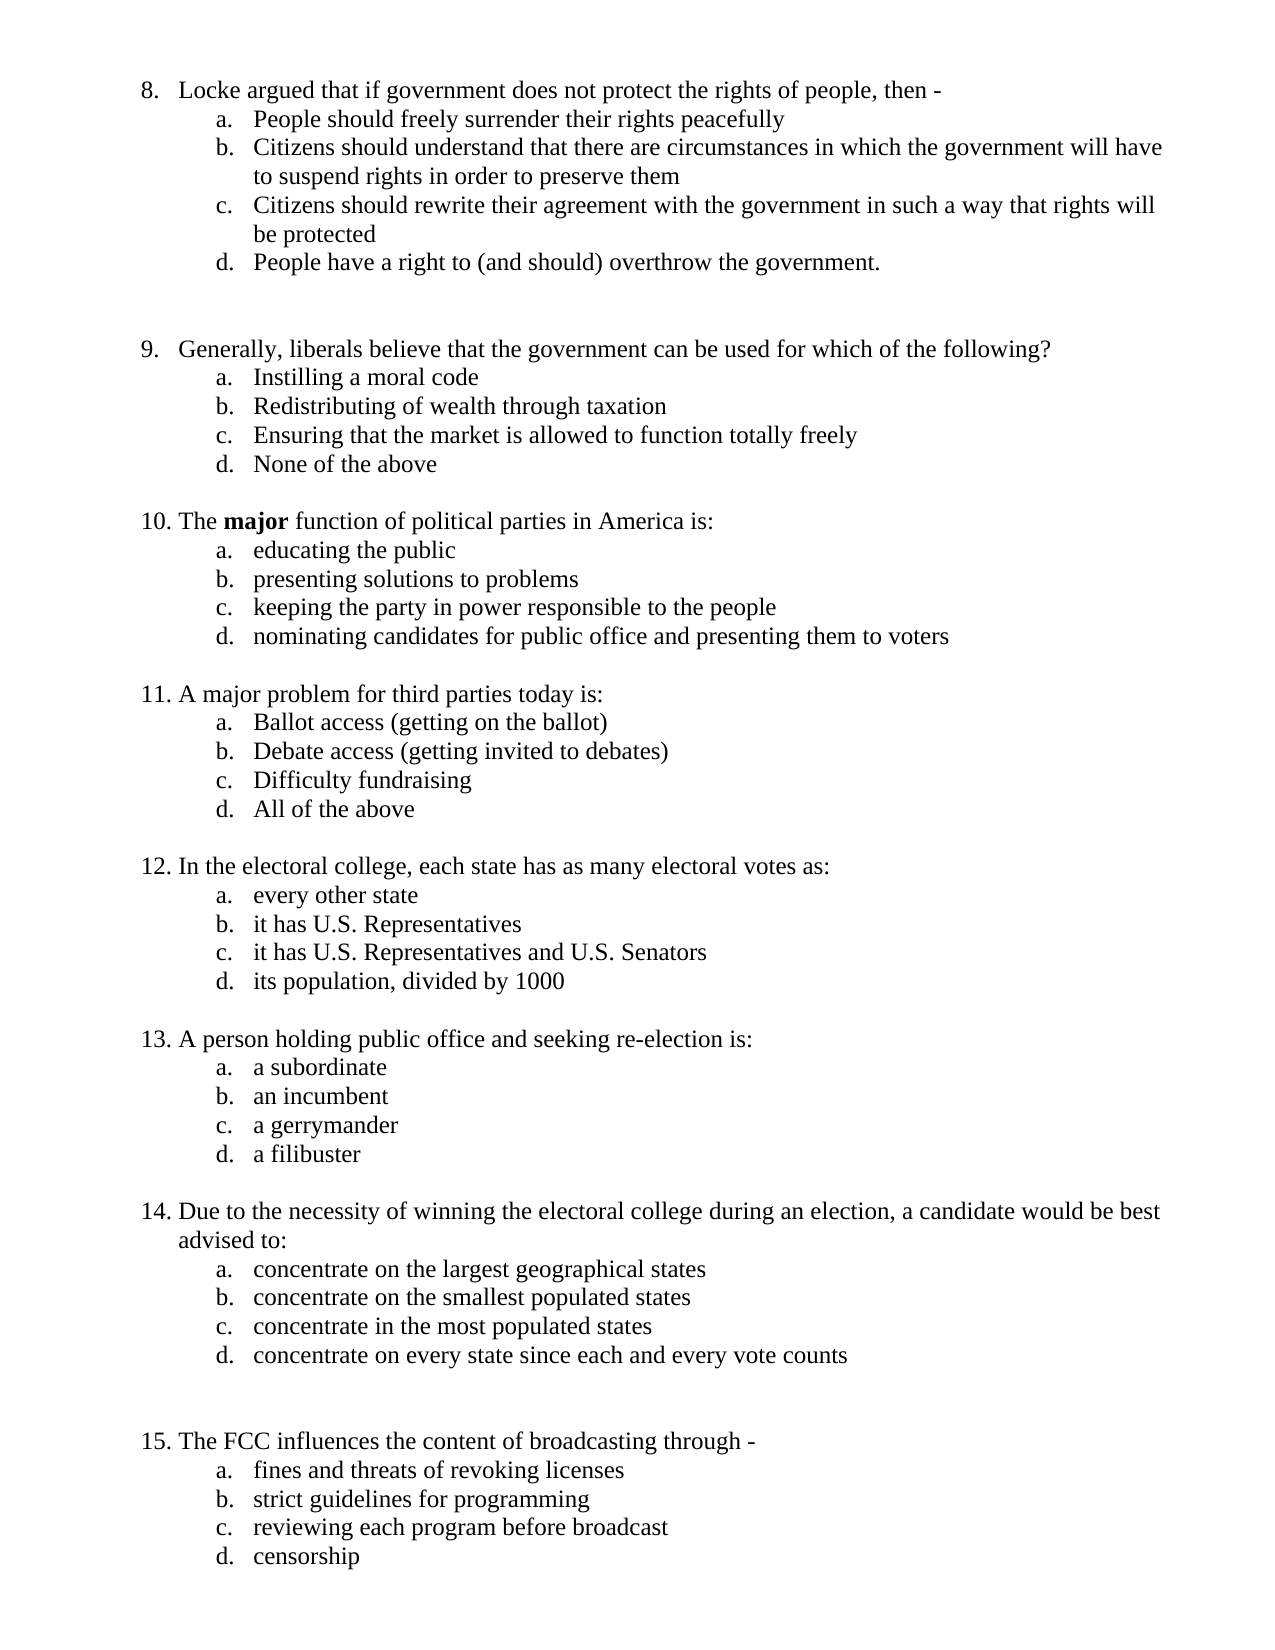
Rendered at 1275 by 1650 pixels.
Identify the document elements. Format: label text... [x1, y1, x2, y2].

list Citizens should understand that there are circumstances in which the government will have to suspend rights in order to preserve them [216, 132, 1181, 190]
list a filibuster [216, 1139, 1181, 1167]
list Debate access (getting invited to debates) [216, 736, 1181, 765]
list every other state [216, 880, 1181, 909]
list concentrate on the smallest populated states [216, 1282, 1181, 1311]
list Citizens should rewrite their agreement with the government in such a way that rights will be protected [216, 190, 1181, 247]
list concentrate on the largest geographical states [216, 1254, 1181, 1282]
list concentrate in the most populated states [216, 1311, 1181, 1340]
list All of the above [216, 794, 1181, 822]
list The FCC influences the content of broadcasting through - [141, 1426, 1181, 1455]
list Generally, liberals believe that the government can be used for which of the following? [141, 334, 1181, 362]
list keeping the party in power responsible to the people [216, 592, 1181, 621]
list strict guidelines for programming [216, 1484, 1181, 1512]
list presenting solutions to problems [216, 564, 1181, 592]
list Ballot access (getting on the ballot) [216, 707, 1181, 736]
list People have a right to (and should) overthrow the government. [216, 247, 1181, 276]
list it has U.S. Representatives and U.S. Senators [216, 937, 1181, 966]
list educating the public [216, 535, 1181, 564]
list Locke argued that if government does not protect the rights of people, then - [141, 75, 1181, 104]
list None of the above [216, 449, 1181, 477]
list a gerrymander [216, 1110, 1181, 1139]
list reviewing each program before broadcast [216, 1512, 1181, 1541]
list The major function of political parties in America is: [141, 506, 1181, 535]
list censorship [216, 1541, 1181, 1570]
list People should freely surrender their rights peacefully [216, 104, 1181, 132]
list Ensuring that the market is allowed to function totally freely [216, 420, 1181, 449]
list its population, divided by 1000 [216, 966, 1181, 995]
list nominating candidates for public office and presenting them to voters [216, 621, 1181, 650]
list Difficulty fundraising [216, 765, 1181, 794]
list Redistributing of wealth through taxation [216, 391, 1181, 420]
list a subordinate [216, 1052, 1181, 1081]
list A major problem for third parties today is: [141, 679, 1181, 707]
list it has U.S. Representatives [216, 909, 1181, 937]
list Due to the necessity of winning the electoral college during an election, a candidate would be best advised to: [141, 1196, 1181, 1254]
list A person holding public office and seeking re-election is: [141, 1024, 1181, 1052]
list concentrate on every state since each and every vote counts [216, 1340, 1181, 1369]
list Instilling a moral code [216, 362, 1181, 391]
list fines and threats of revoking licenses [216, 1455, 1181, 1484]
list an incumbent [216, 1081, 1181, 1110]
list In the electoral college, each state has as many electoral votes as: [141, 851, 1181, 880]
